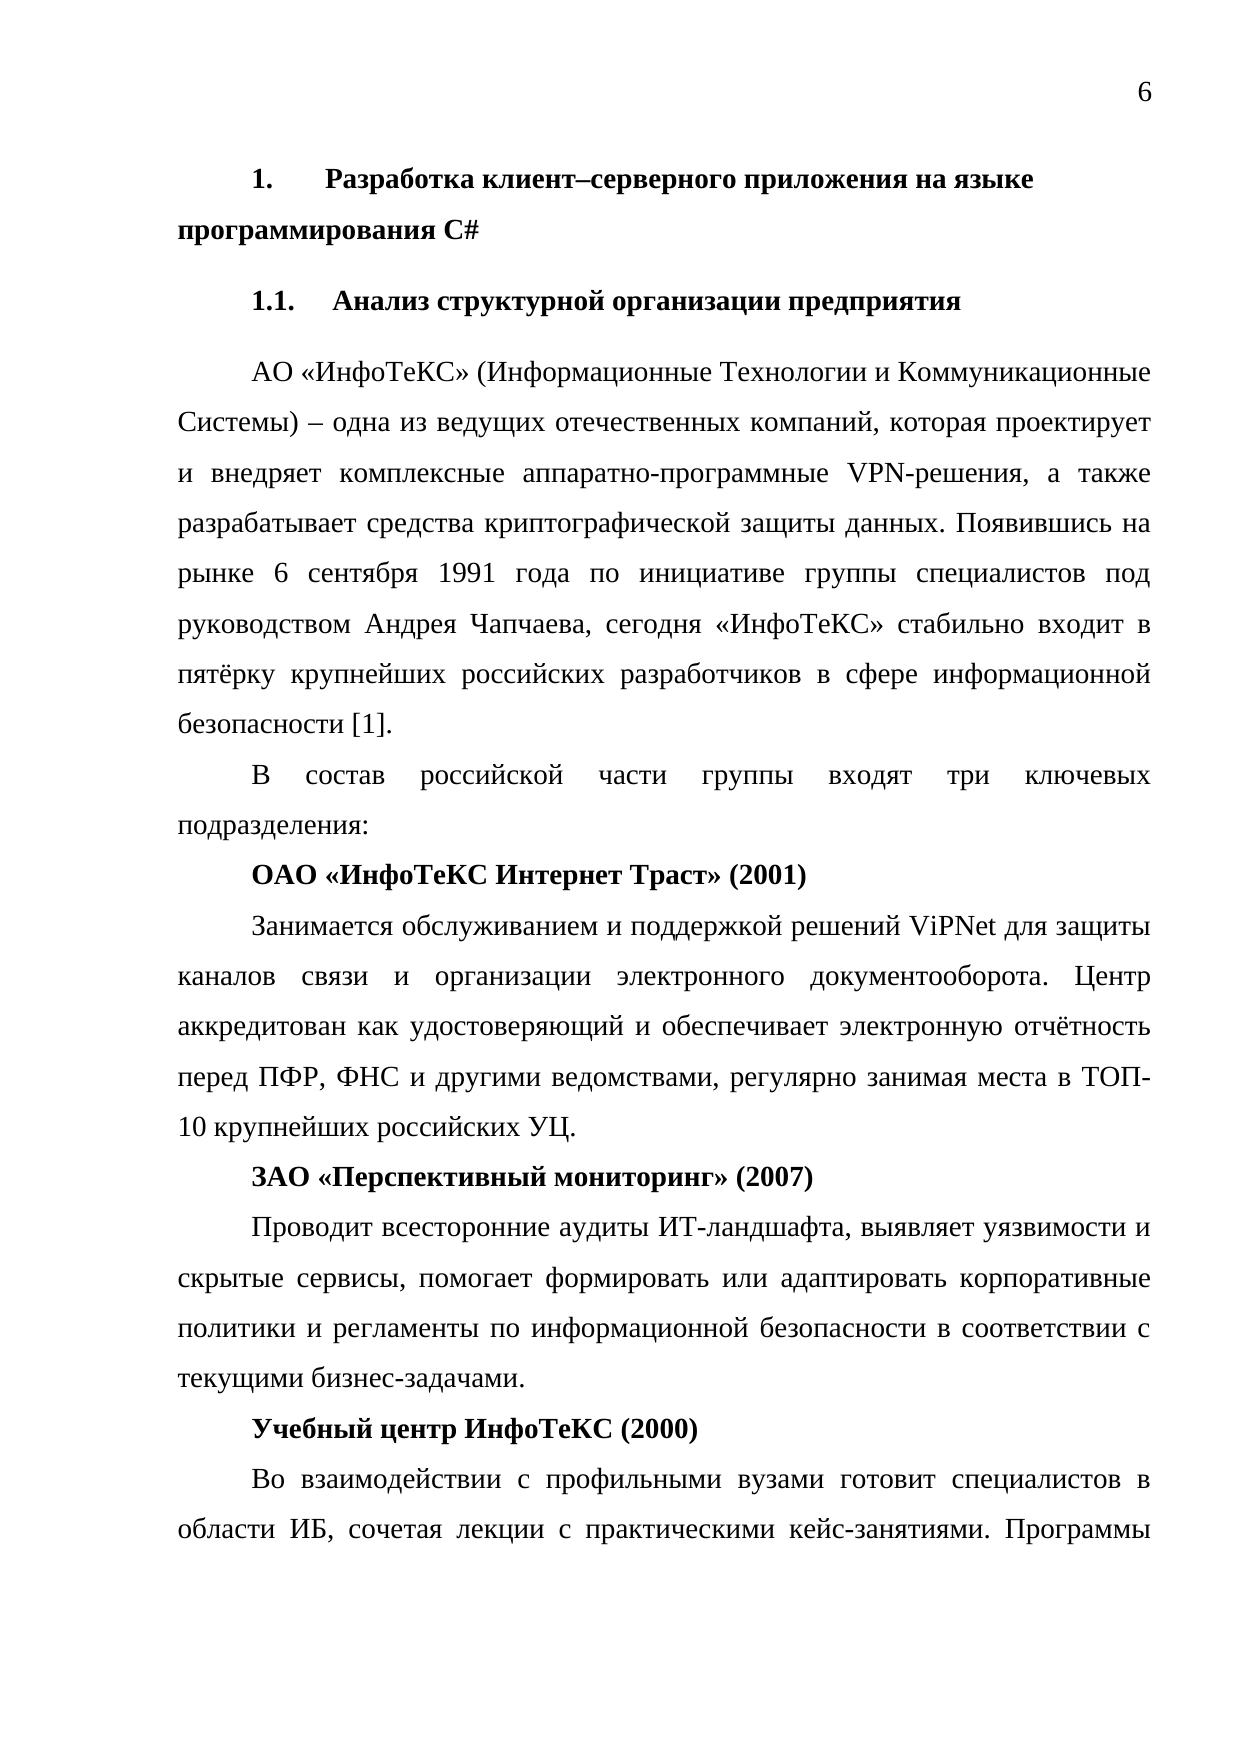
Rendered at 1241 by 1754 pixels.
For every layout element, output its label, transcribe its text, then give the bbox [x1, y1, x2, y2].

list ЗАО «Перспективный мониторинг» (2007) [177, 1159, 1152, 1193]
list ОАО «ИнфоТеКС Интернет Траст» (2001) [177, 857, 1152, 891]
list Занимается обслуживанием и поддержкой решений ViPNet для защиты каналов связи и организации электронного документооборота. Центр аккредитован как удостоверяющий и обеспечивает электронную отчётность перед ПФР, ФНС и другими ведомствами, регулярно занимая места в ТОП-10 крупнейших российских УЦ. [177, 908, 1152, 1142]
list В состав российской части группы входят три ключевых подразделения: [177, 757, 1152, 841]
subtitle Анализ структурной организации предприятия [177, 283, 1152, 317]
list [177, 1461, 1152, 1545]
list Учебный центр ИнфоТеКС (2000) [177, 1411, 1152, 1444]
subtitle Разработка клиент–серверного приложения на языке программирования С# [177, 162, 1152, 246]
list АО «ИнфоТеКС» (Информационные Технологии и Коммуникационные Системы) – одна из ведущих отечественных компаний, которая проектирует и внедряет комплексные аппаратно-программные VPN-решения, а также разрабатывает средства криптографической защиты данных. Появившись на рынке 6 сентября 1991 года по инициативе группы специалистов под руководством Андрея Чапчаева, сегодня «ИнфоТеКС» стабильно входит в пятёрку крупнейших российских разработчиков в сфере информационной безопасности [1]. [177, 354, 1152, 740]
list Проводит всесторонние аудиты ИТ-ландшафта, выявляет уязвимости и скрытые сервисы, помогает формировать или адаптировать корпоративные политики и регламенты по информационной безопасности в соответствии с текущими бизнес-задачами. [177, 1209, 1152, 1394]
